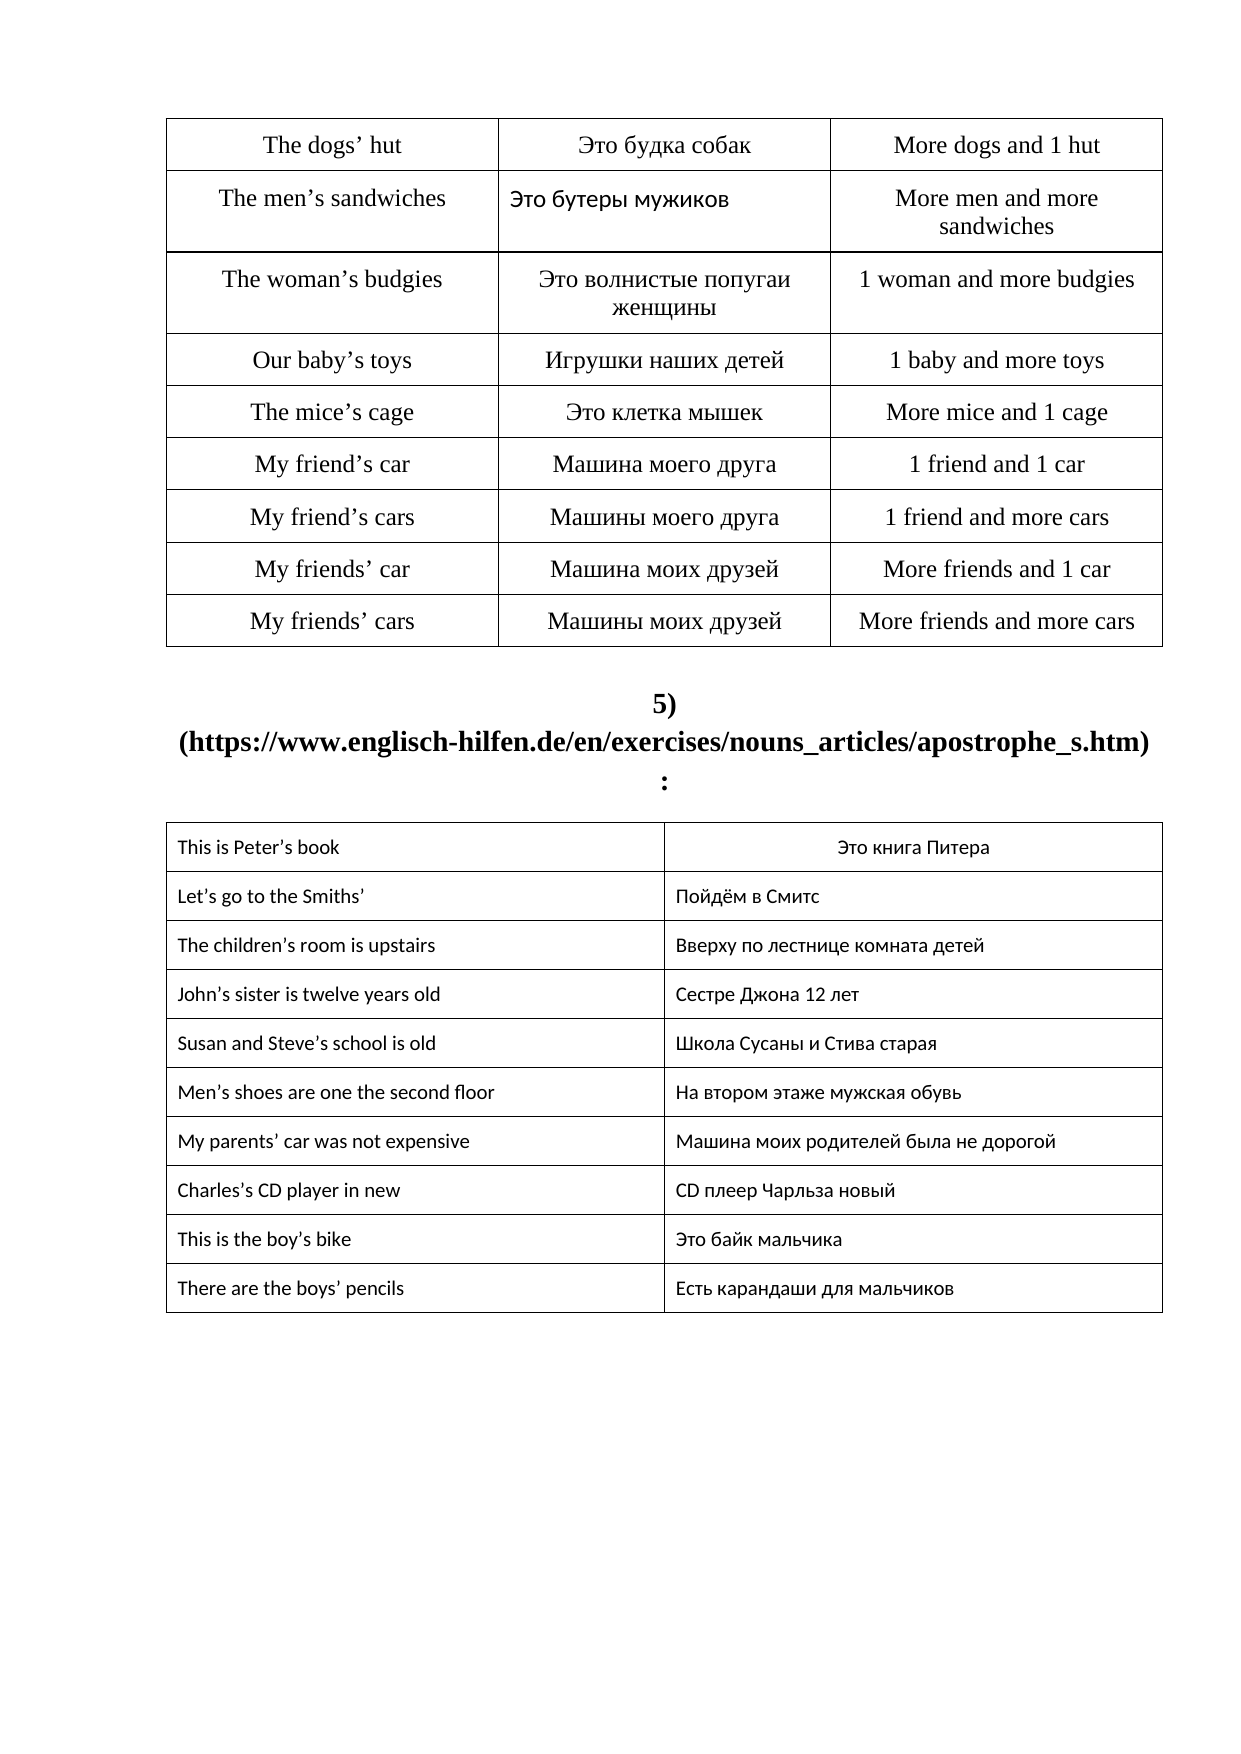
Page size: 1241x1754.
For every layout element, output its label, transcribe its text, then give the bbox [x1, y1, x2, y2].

table_cell Сестре Джона 12 лет [665, 970, 1162, 1018]
table_cell Машины моего друга [499, 490, 830, 542]
table_cell John’s sister is twelve years old [167, 970, 664, 1018]
table_cell Susan and Steve’s school is old [167, 1019, 664, 1067]
table_cell Машины моих друзей [499, 595, 830, 646]
text 5) (https://www.englisch-hilfen.de/en/exercises/nouns_articles/apostrophe_s.htm): [177, 647, 1152, 796]
table_cell Машина моих родителей была не дорогой [665, 1117, 1162, 1165]
table_cell My friend’s car [167, 438, 498, 489]
table_cell My friends’ cars [167, 595, 498, 646]
table_cell Машина моего друга [499, 438, 830, 489]
table_cell Это волнистые попугаи женщины [499, 253, 830, 332]
table_cell CD плеер Чарльза новый [665, 1166, 1162, 1214]
table_cell Машина моих друзей [499, 543, 830, 594]
table_cell Men’s shoes are one the second floor [167, 1068, 664, 1116]
table_cell More men and more sandwiches [831, 171, 1162, 251]
table_cell Это байк мальчика [665, 1215, 1162, 1263]
table_cell Это бутеры мужиков [499, 171, 830, 251]
table_cell 1 baby and more toys [831, 334, 1162, 385]
table_cell 1 woman and more budgies [831, 253, 1162, 332]
table_cell Игрушки наших детей [499, 334, 830, 385]
table_cell More dogs and 1 hut [831, 119, 1162, 170]
table_cell Это клетка мышек [499, 386, 830, 437]
table_cell There are the boys’ pencils [167, 1264, 664, 1312]
table_cell Our baby’s toys [167, 334, 498, 385]
table_cell More mice and 1 cage [831, 386, 1162, 437]
table_cell The men’s sandwiches [167, 171, 498, 251]
table_cell 1 friend and more cars [831, 490, 1162, 542]
table_cell На втором этаже мужская обувь [665, 1068, 1162, 1116]
table_cell My friend’s cars [167, 490, 498, 542]
table_cell The woman’s budgies [167, 253, 498, 332]
table_cell More friends and more cars [831, 595, 1162, 646]
table_cell This is the boy’s bike [167, 1215, 664, 1263]
table_cell The children’s room is upstairs [167, 921, 664, 969]
table_cell Это будка собак [499, 119, 830, 170]
table_header This is Peter’s book [167, 823, 664, 871]
table_cell Пойдём в Смитс [665, 872, 1162, 920]
table_cell My parents’ car was not expensive [167, 1117, 664, 1165]
table_cell Есть карандаши для мальчиков [665, 1264, 1162, 1312]
table_cell Вверху по лестнице комната детей [665, 921, 1162, 969]
table_cell More friends and 1 car [831, 543, 1162, 594]
table_cell My friends’ car [167, 543, 498, 594]
table_cell 1 friend and 1 car [831, 438, 1162, 489]
table_cell Charles’s CD player in new [167, 1166, 664, 1214]
table_cell Школа Сусаны и Стива старая [665, 1019, 1162, 1067]
table_header Это книга Питера [665, 823, 1162, 871]
table_cell Let’s go to the Smiths’ [167, 872, 664, 920]
table_cell The mice’s cage [167, 386, 498, 437]
table_cell The dogs’ hut [167, 119, 498, 170]
